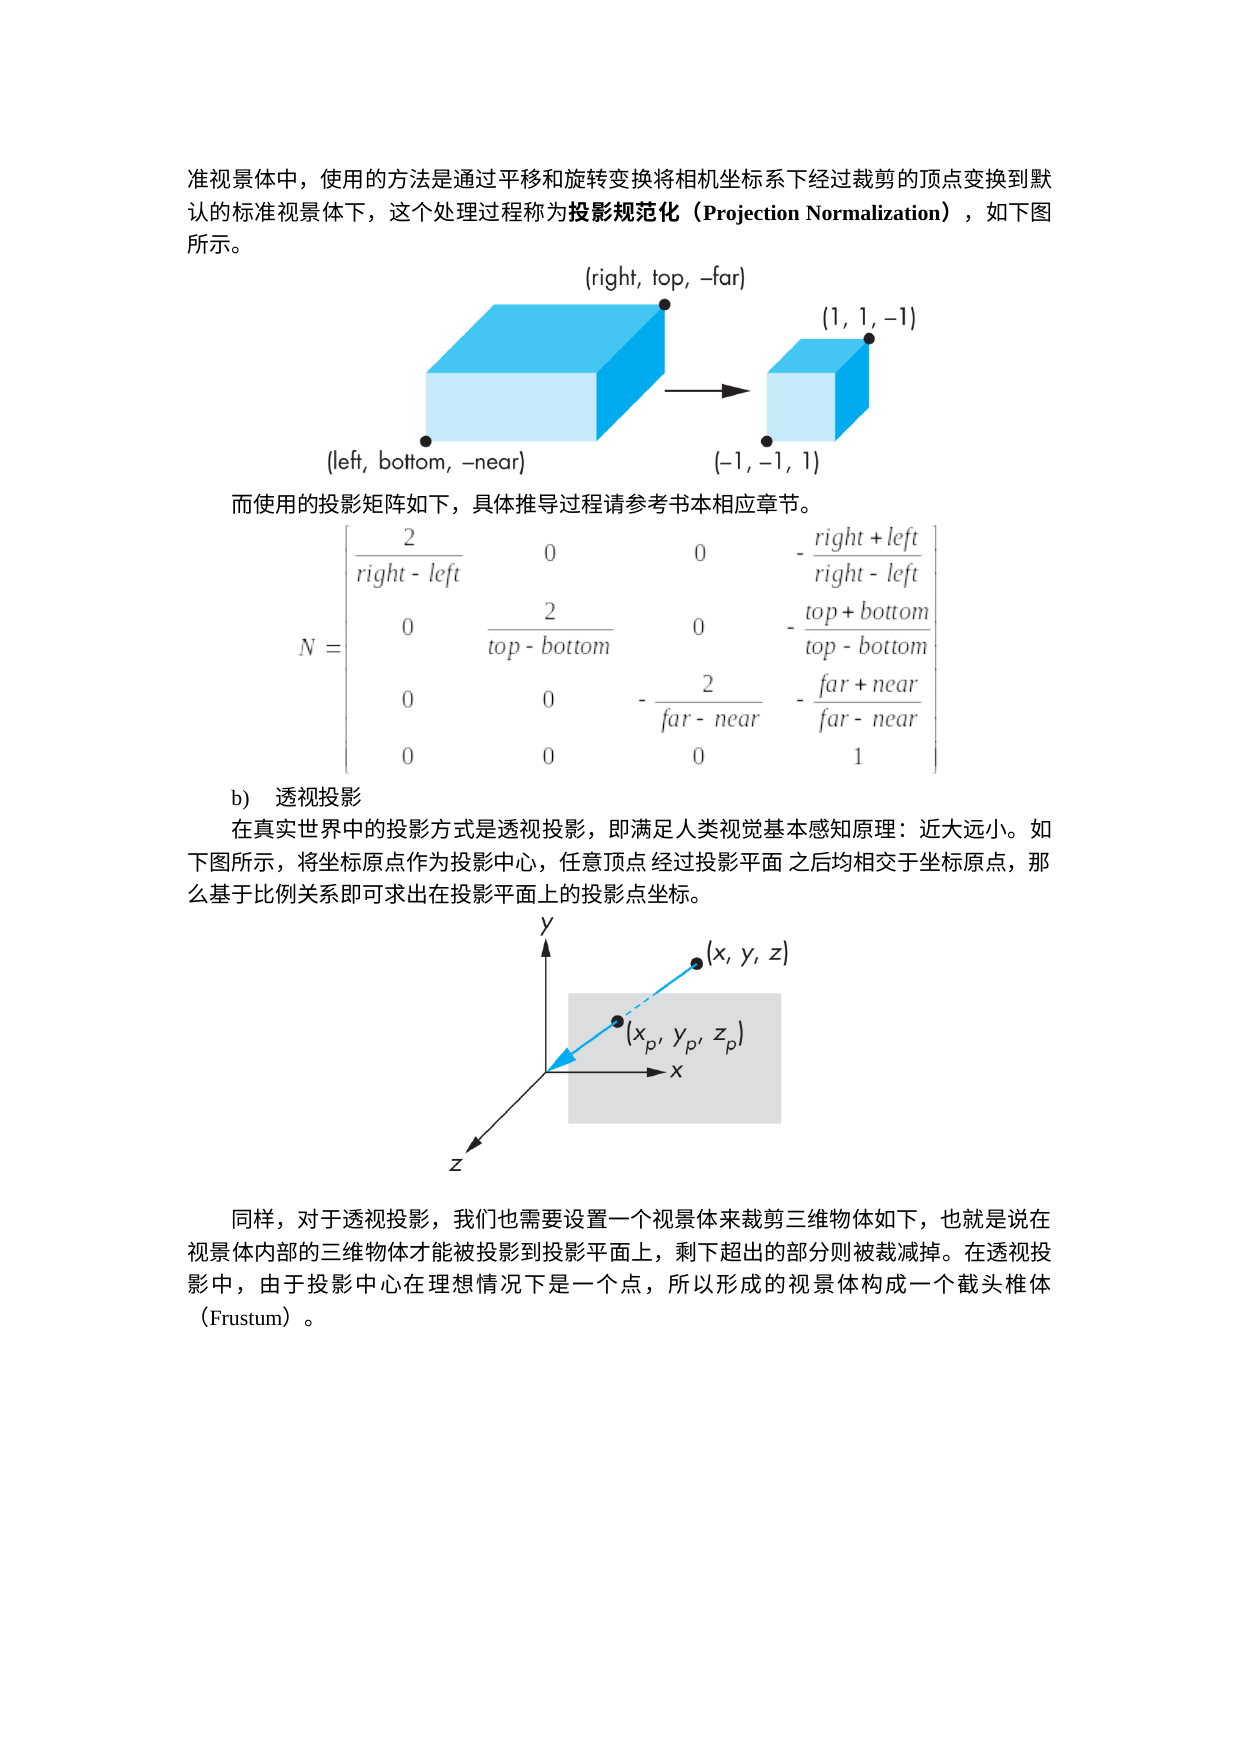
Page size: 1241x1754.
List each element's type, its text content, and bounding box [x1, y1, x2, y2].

list 透视投影 [231, 779, 1053, 812]
text 在真实世界中的投影方式是透视投影，即满足人类视觉基本感知原理：近大远小。如下图所示，将坐标原点作为投影中心，任意顶点 经过投影平面 之后均相交于坐标原点，那么基于比例关系即可求出在投影平面上的投影点坐标。 [187, 812, 1053, 909]
picture [322, 259, 918, 483]
picture [443, 909, 797, 1176]
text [187, 162, 1053, 259]
text 同样，对于透视投影，我们也需要设置一个视景体来裁剪三维物体如下，也就是说在视景体内部的三维物体才能被投影到投影平面上，剩下超出的部分则被裁减掉。在透视投影中，由于投影中心在理想情况下是一个点，所以形成的视景体构成一个截头椎体（Frustum）。 [187, 1202, 1053, 1332]
text 而使用的投影矩阵如下，具体推导过程请参考书本相应章节。 [187, 487, 1053, 519]
